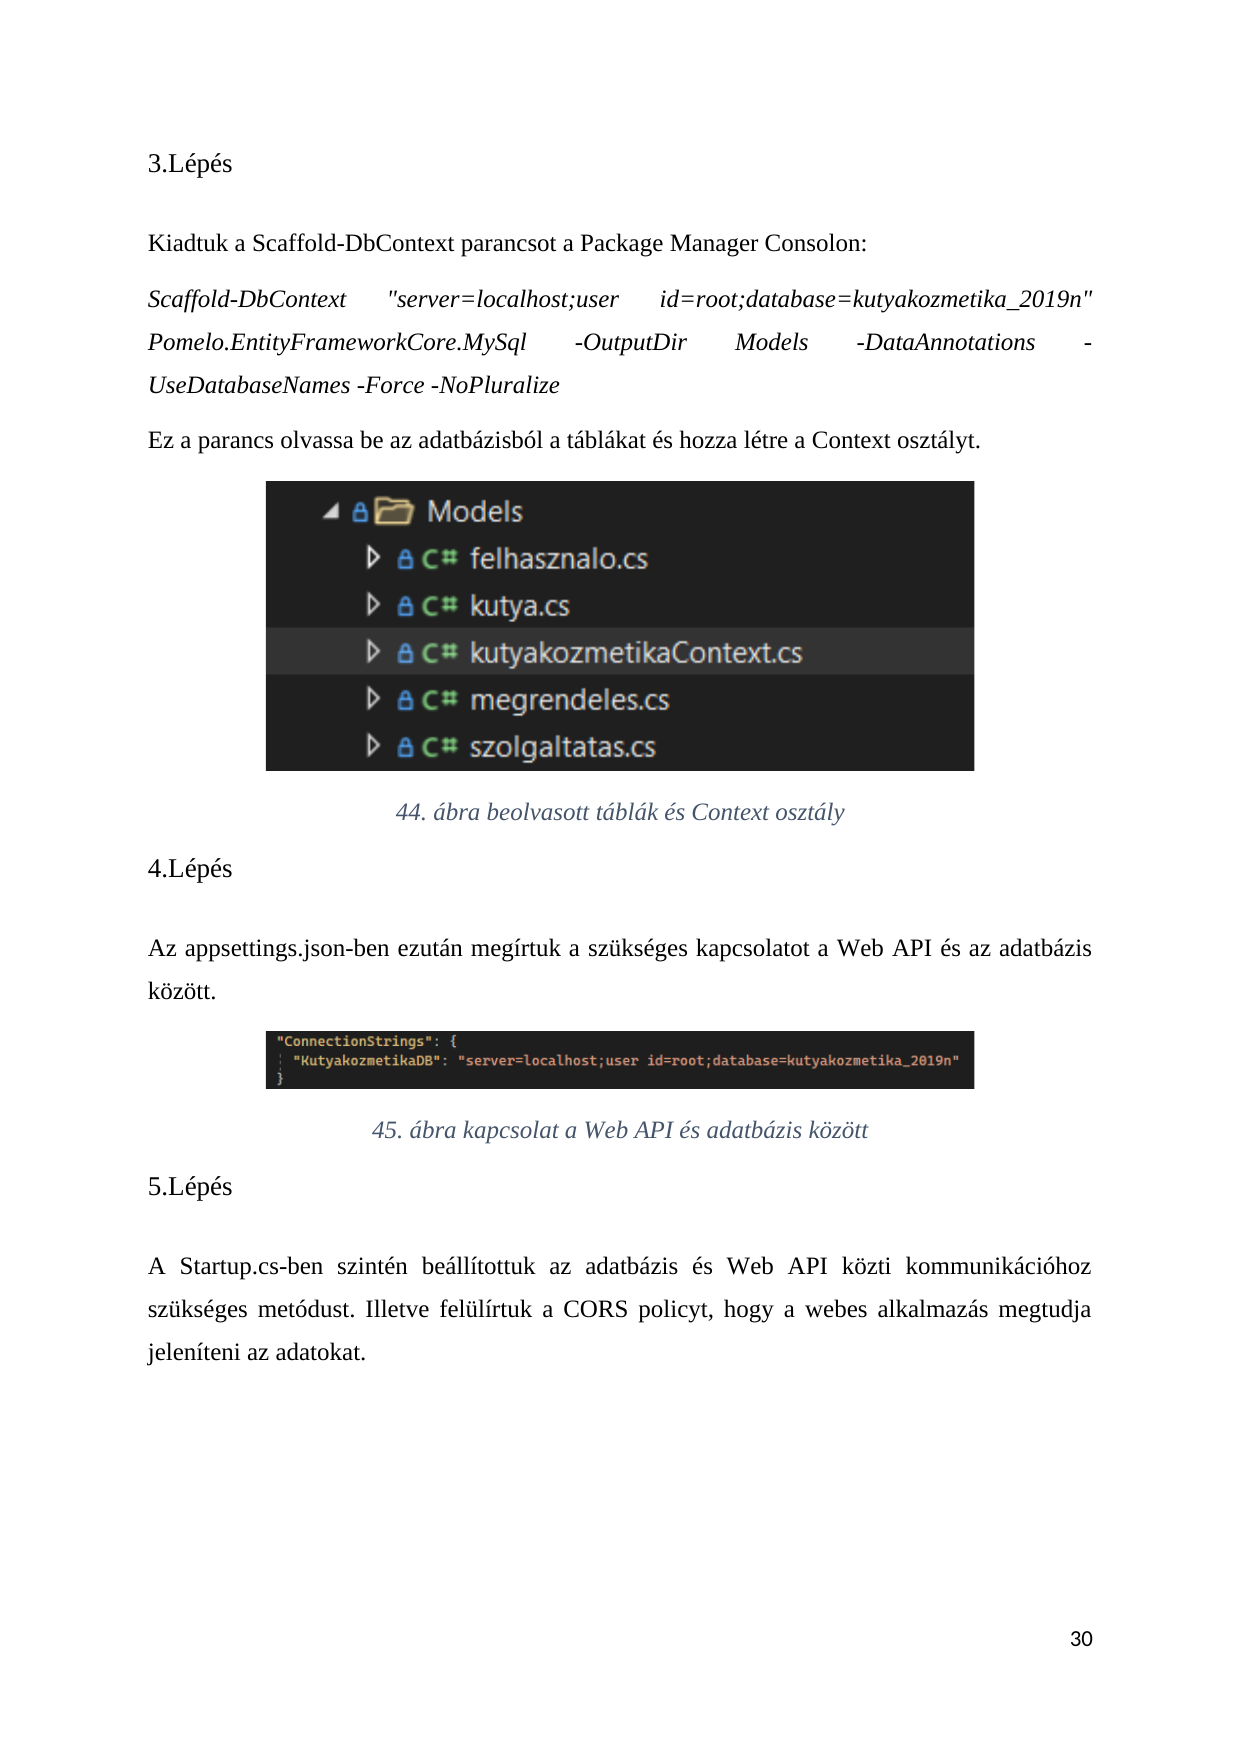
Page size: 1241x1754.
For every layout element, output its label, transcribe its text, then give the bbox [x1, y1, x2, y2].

text 45. ábra kapcsolat a Web API és adatbázis között [148, 1115, 1093, 1143]
text Kiadtuk a Scaffold-DbContext parancsot a Package Manager Consolon: [148, 228, 1093, 257]
subtitle 3.Lépés [148, 148, 1093, 179]
subtitle 5.Lépés [148, 1170, 1093, 1201]
text A Startup.cs-ben szintén beállítottuk az adatbázis és Web API közti kommunikációhoz szükséges metódust. Illetve felülírtuk a CORS policyt, hogy a webes alkalmazás megtudja jeleníteni az adatokat. [148, 1251, 1093, 1366]
text Scaffold-DbContext "server=localhost;user id=root;database=kutyakozmetika_2019n" Pomelo.EntityFrameworkCore.MySql -OutputDir Models -DataAnnotations -UseDatabaseNames -Force -NoPluralize [148, 284, 1093, 399]
picture [265, 481, 975, 771]
text Az appsettings.json-ben ezután megírtuk a szükséges kapcsolatot a Web API és az adatbázis között. [148, 933, 1093, 1004]
text Ez a parancs olvassa be az adatbázisból a táblákat és hozza létre a Context osztályt. [148, 426, 1093, 454]
subtitle 4.Lépés [148, 852, 1093, 883]
picture [265, 1031, 975, 1089]
text 44. ábra beolvasott táblák és Context osztály [148, 797, 1093, 825]
